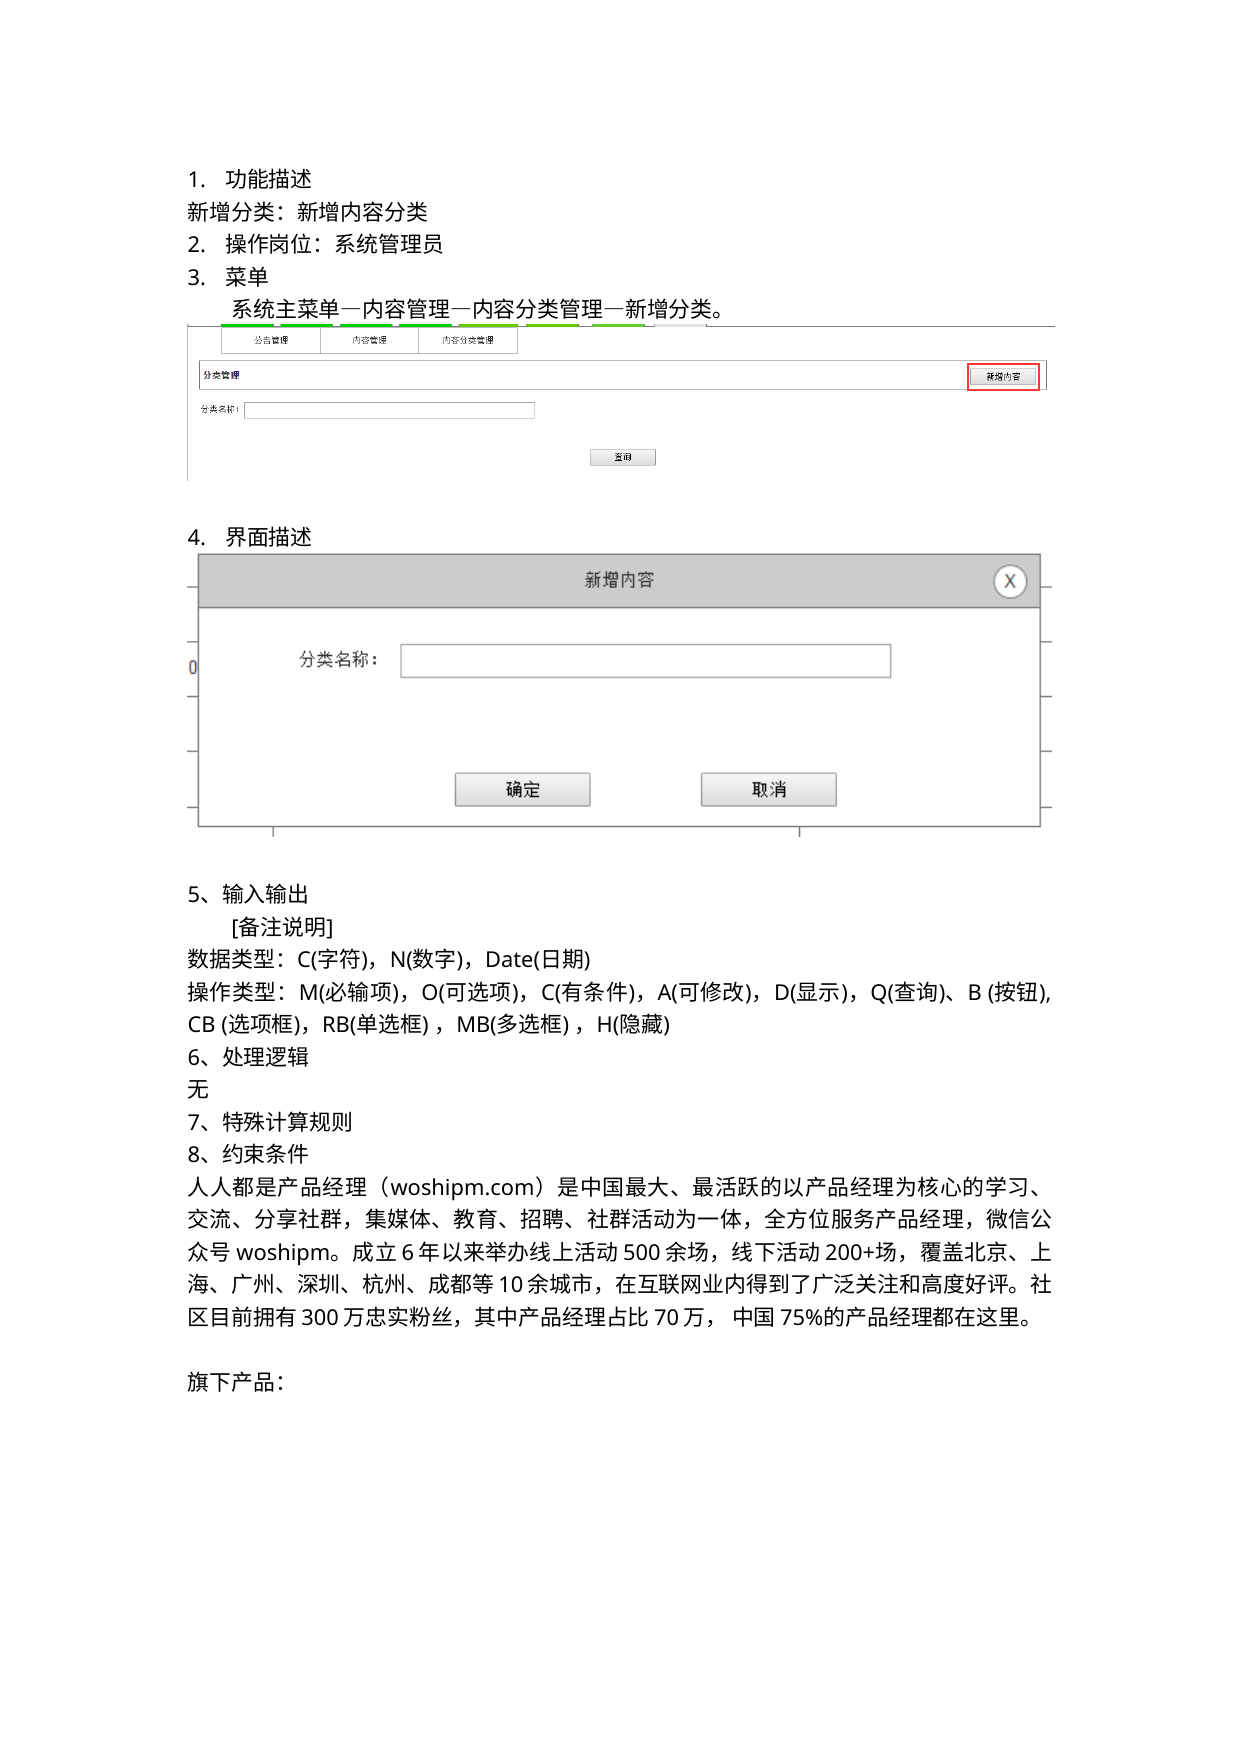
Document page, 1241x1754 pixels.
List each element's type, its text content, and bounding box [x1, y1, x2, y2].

text 操作类型：M(必输项)，O(可选项)，C(有条件)，A(可修改)，D(显示)，Q(查询)、B (按钮), CB (选项框)，RB(单选框) ，MB(多选框) ，H(隐藏) [187, 974, 1053, 1039]
list 功能描述 [187, 162, 1053, 194]
text 5、输入输出 [187, 877, 1053, 909]
text 7、特殊计算规则 [187, 1104, 1053, 1137]
text 新增分类：新增内容分类 [187, 194, 1053, 227]
list 菜单 [187, 259, 1053, 292]
text 数据类型：C(字符)，N(数字)，Date(日期) [187, 942, 1053, 974]
text 旗下产品： [187, 1364, 1053, 1397]
text 系统主菜单—内容管理—内容分类管理—新增分类。 [187, 292, 1053, 324]
list 界面描述 [187, 519, 1053, 552]
text 6、处理逻辑 [187, 1039, 1053, 1072]
text 8、约束条件 [187, 1137, 1053, 1169]
picture [187, 324, 1055, 481]
text 无 [187, 1072, 1053, 1104]
text 人人都是产品经理（woshipm.com）是中国最大、最活跃的以产品经理为核心的学习、交流、分享社群，集媒体、教育、招聘、社群活动为一体，全方位服务产品经理，微信公众号woshipm。成立6年以来举办线上活动500余场，线下活动200+场，覆盖北京、上海、广州、深圳、杭州、成都等10余城市，在互联网业内得到了广泛关注和高度好评。社区目前拥有300万忠实粉丝，其中产品经理占比70万， 中国75%的产品经理都在这里。 [187, 1169, 1053, 1332]
picture [187, 551, 1052, 837]
list 操作岗位：系统管理员 [187, 227, 1053, 259]
text [备注说明] [187, 909, 1053, 942]
